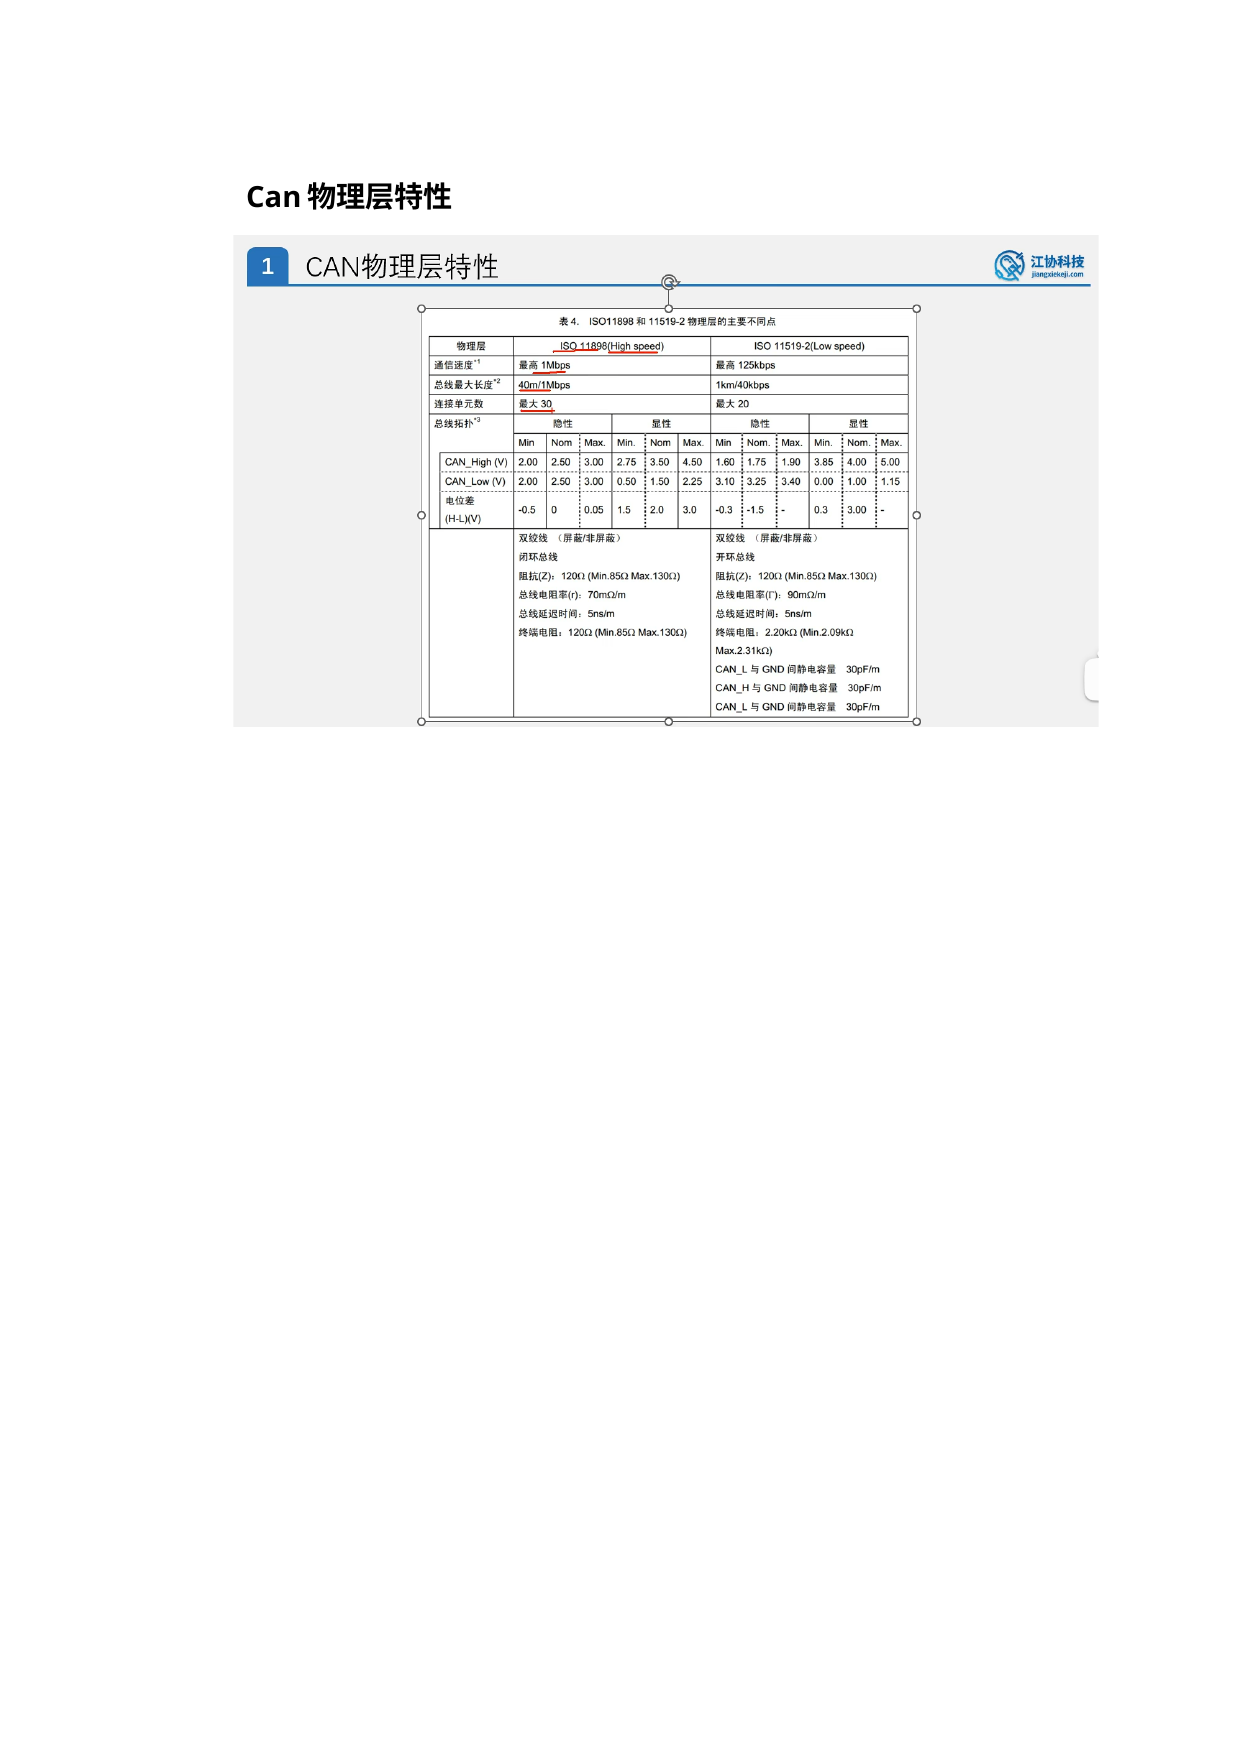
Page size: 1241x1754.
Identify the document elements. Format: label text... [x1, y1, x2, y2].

picture [233, 235, 1099, 727]
text Can物理层特性 [187, 162, 1053, 227]
